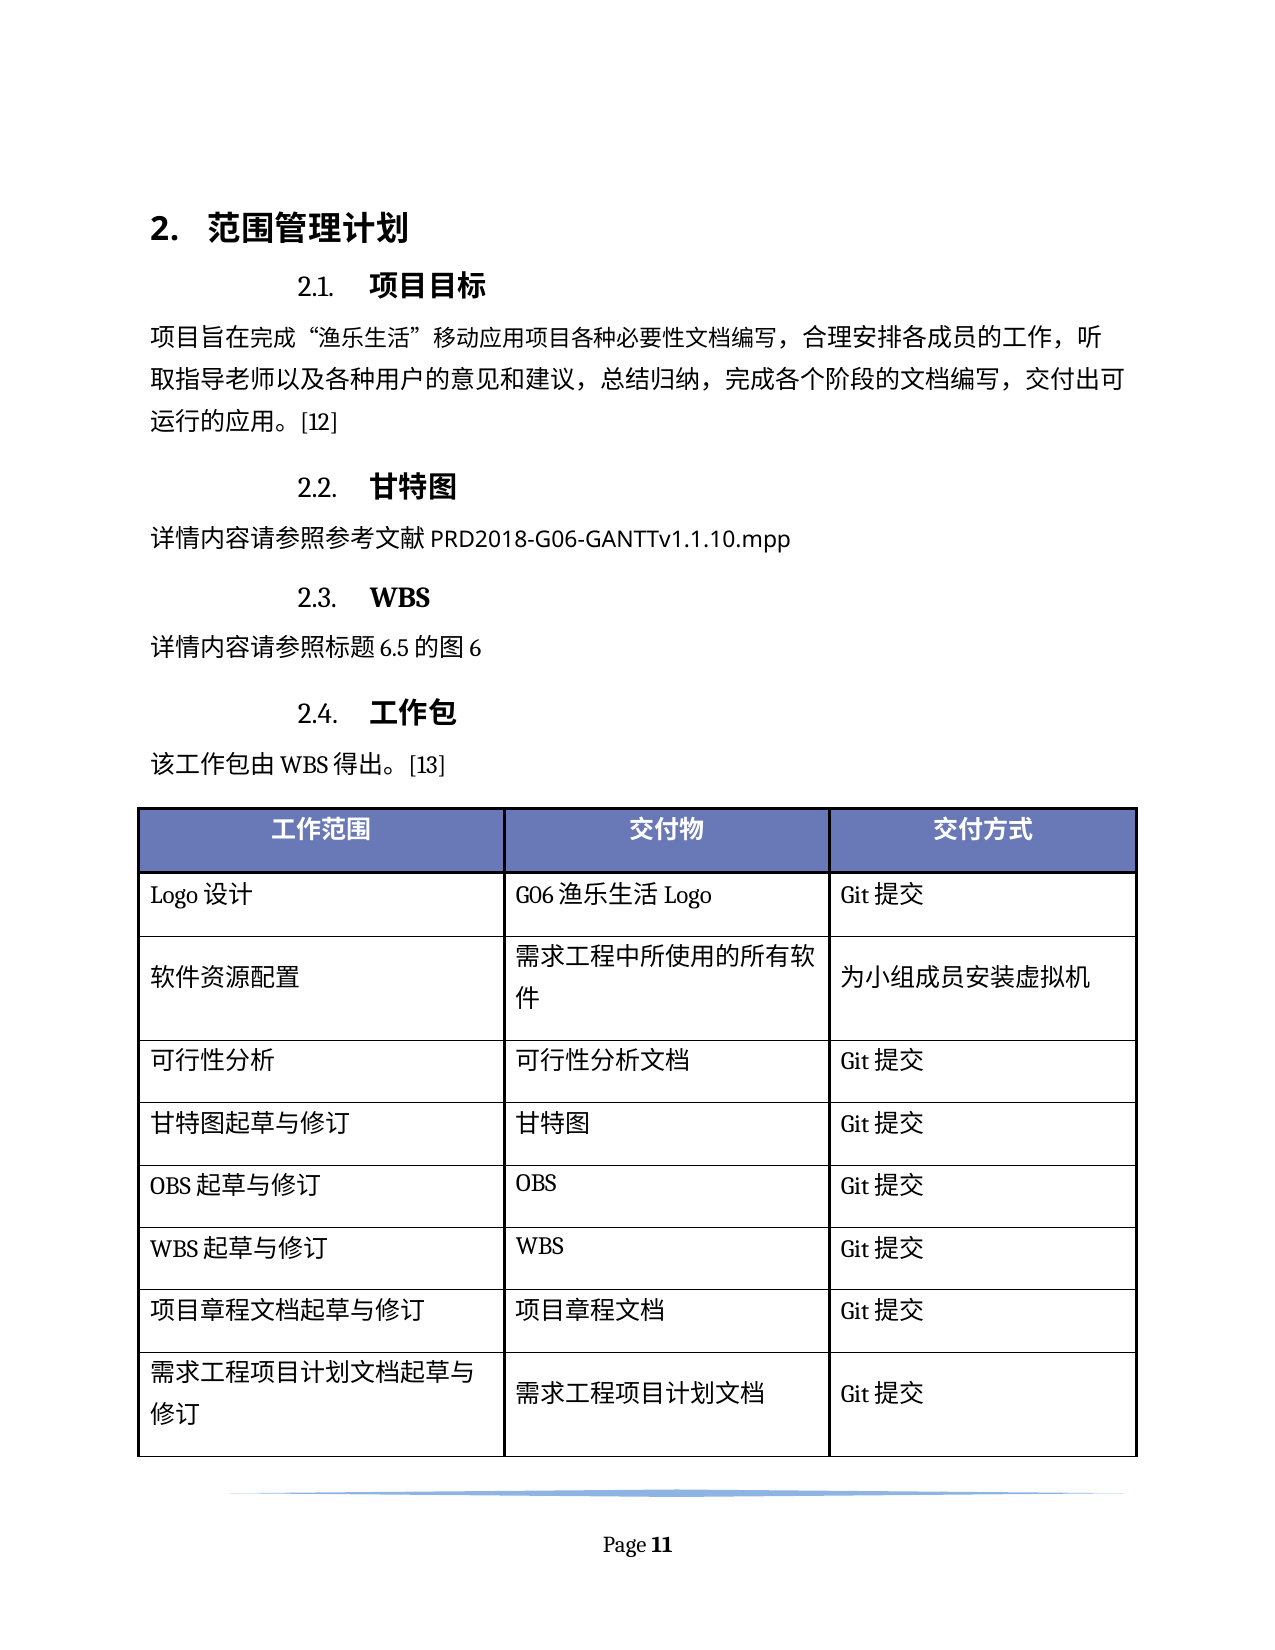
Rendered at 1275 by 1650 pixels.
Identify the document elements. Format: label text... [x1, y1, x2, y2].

table_cell G06渔乐生活Logo [506, 874, 828, 936]
table_cell WBS [506, 1228, 828, 1289]
table_cell 可行性分析文档 [506, 1041, 828, 1102]
table_cell 需求工程中所使用的所有软件 [506, 937, 828, 1040]
table_cell 项目章程文档起草与修订 [140, 1290, 503, 1352]
table_cell 甘特图起草与修订 [140, 1103, 503, 1164]
table_cell Git提交 [831, 1103, 1135, 1164]
table_cell 可行性分析 [140, 1041, 503, 1102]
text 详情内容请参照参考文献PRD2018-G06-GANTTv1.1.10.mpp [150, 518, 1125, 555]
table_cell Logo设计 [140, 874, 503, 936]
table_cell 项目章程文档 [506, 1290, 828, 1352]
text 详情内容请参照标题6.5 的图6 [150, 627, 1125, 663]
table_header 交付物 [506, 810, 828, 871]
text 项目旨在完成“渔乐生活”移动应用项目各种必要性文档编写，合理安排各成员的工作，听取指导老师以及各种用户的意见和建议，总结归纳，完成各个阶段的文档编写，交付出可运行的应用。[12] [150, 318, 1125, 437]
subtitle 范围管理计划 [150, 202, 1125, 251]
table_cell 需求工程项目计划文档 [506, 1353, 828, 1456]
text 该工作包由WBS得出。[13] [150, 744, 1125, 781]
subtitle WBS [298, 581, 1125, 614]
table_cell Git提交 [831, 1353, 1135, 1456]
table_cell OBS [506, 1166, 828, 1227]
table_cell Git提交 [831, 1290, 1135, 1352]
table_cell 甘特图 [506, 1103, 828, 1164]
subtitle 工作包 [298, 689, 1125, 732]
table_header 工作范围 [140, 810, 503, 871]
table_cell Git提交 [831, 1041, 1135, 1102]
table_cell Git提交 [831, 874, 1135, 936]
table_cell WBS起草与修订 [140, 1228, 503, 1289]
table_cell 软件资源配置 [140, 937, 503, 1040]
subtitle 甘特图 [298, 464, 1125, 506]
subtitle 项目目标 [298, 263, 1125, 305]
table_cell OBS起草与修订 [140, 1166, 503, 1227]
table_cell Git提交 [831, 1166, 1135, 1227]
table_header 交付方式 [831, 810, 1135, 871]
table_cell 需求工程项目计划文档起草与修订 [140, 1353, 503, 1456]
table_cell Git提交 [831, 1228, 1135, 1289]
table_cell 为小组成员安装虚拟机 [831, 937, 1135, 1040]
